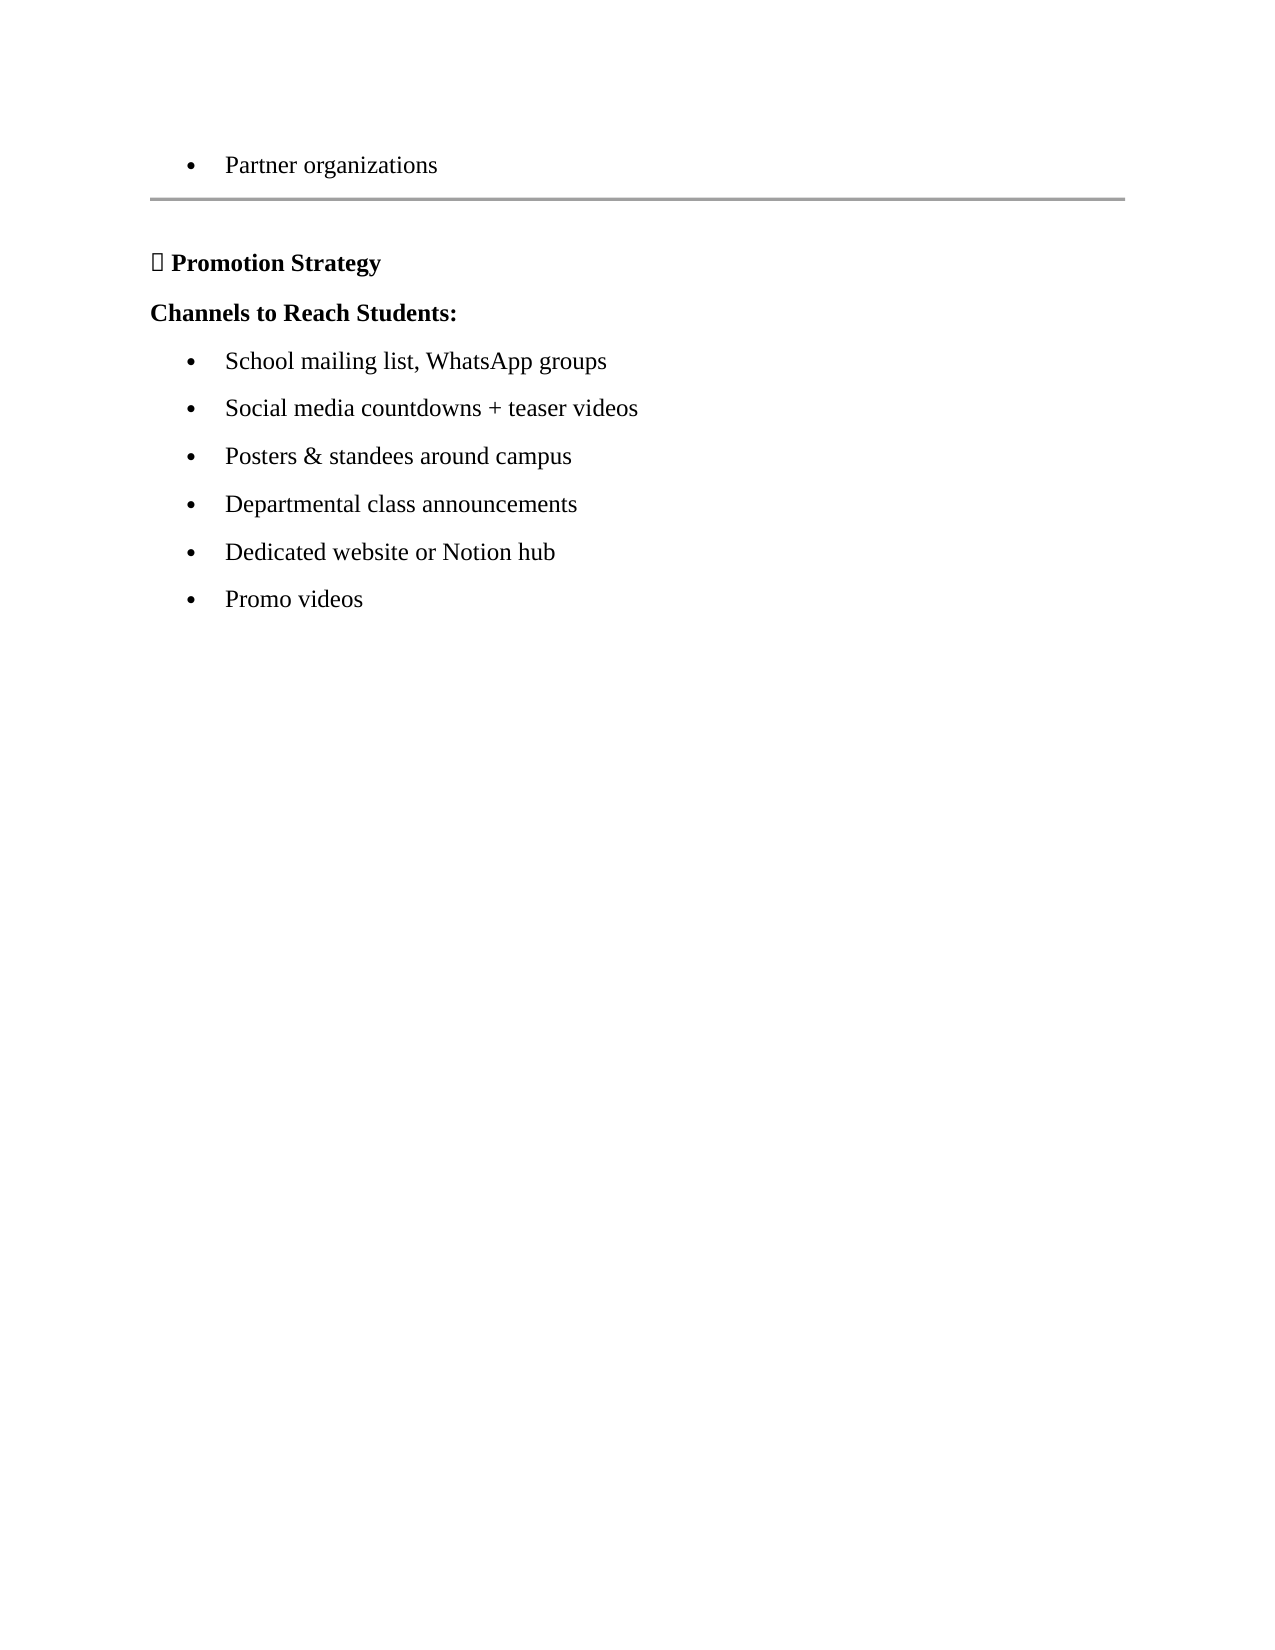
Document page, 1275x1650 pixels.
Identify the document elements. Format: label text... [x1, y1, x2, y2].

list Departmental class announcements [187, 489, 1125, 518]
list Posters & standees around campus [187, 441, 1125, 470]
list Promo videos [187, 584, 1125, 613]
list Dedicated website or Notion hub [187, 537, 1125, 565]
text 📢 Promotion Strategy [150, 244, 1125, 279]
text Channels to Reach Students: [150, 298, 1125, 327]
list School mailing list, WhatsApp groups [187, 346, 1125, 374]
list Social media countdowns + teaser videos [187, 393, 1125, 422]
list Partner organizations [187, 150, 1125, 179]
